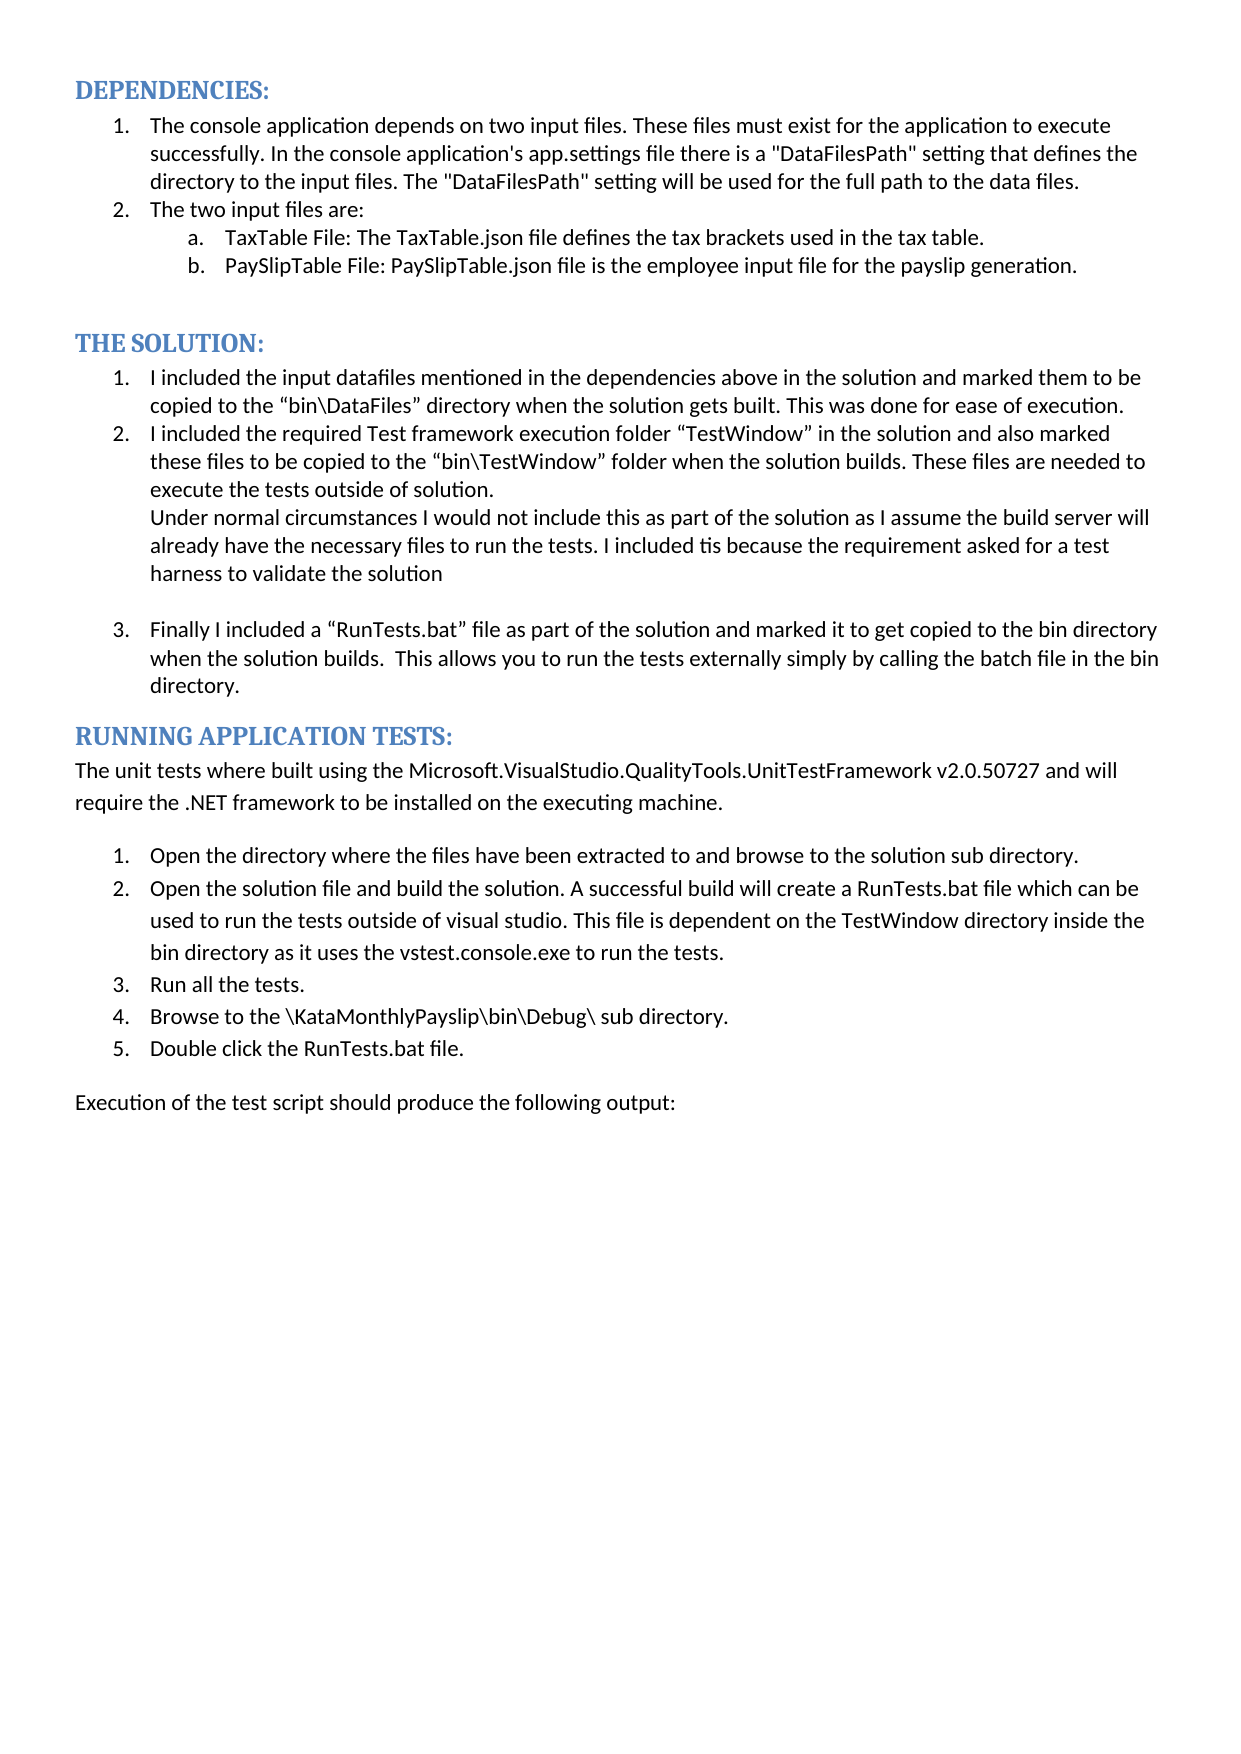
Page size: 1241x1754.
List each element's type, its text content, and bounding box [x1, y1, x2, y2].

subtitle RUNNING APPLICATION TESTS: [75, 721, 1165, 752]
list TaxTable File: The TaxTable.json file defines the tax brackets used in the tax table. [187, 223, 1165, 251]
list Double click the RunTests.bat file. [112, 1034, 1165, 1063]
list I included the required Test framework execution folder “TestWindow” in the solution and also marked these files to be copied to the “bin\TestWindow” folder when the solution builds. These files are needed to execute the tests outside of solution. [112, 419, 1165, 503]
list The console application depends on two input files. These files must exist for the application to execute successfully. In the console application's app.settings file there is a "DataFilesPath" setting that defines the directory to the input files. The "DataFilesPath" setting will be used for the full path to the data files. [112, 111, 1165, 195]
list Open the solution file and build the solution. A successful build will create a RunTests.bat file which can be used to run the tests outside of visual studio. This file is dependent on the TestWindow directory inside the bin directory as it uses the vstest.console.exe to run the tests. [112, 874, 1165, 966]
subtitle THE SOLUTION: [75, 328, 1165, 359]
list PaySlipTable File: PaySlipTable.json file is the employee input file for the payslip generation. [187, 251, 1165, 279]
subtitle DEPENDENCIES: [75, 75, 1165, 106]
text Execution of the test script should produce the following output: [75, 1088, 1165, 1116]
list Open the directory where the files have been extracted to and browse to the solution sub directory. [112, 841, 1165, 869]
text The unit tests where built using the Microsoft.VisualStudio.QualityTools.UnitTestFramework v2.0.50727 and will require the .NET framework to be installed on the executing machine. [75, 756, 1165, 816]
list I included the input datafiles mentioned in the dependencies above in the solution and marked them to be copied to the “bin\DataFiles” directory when the solution gets built. This was done for ease of execution. [112, 363, 1165, 419]
list Browse to the \KataMonthlyPayslip\bin\Debug\ sub directory. [112, 1002, 1165, 1030]
list Run all the tests. [112, 970, 1165, 998]
list Finally I included a “RunTests.bat” file as part of the solution and marked it to get copied to the bin directory when the solution builds. This allows you to run the tests externally simply by calling the batch file in the bin directory. [112, 616, 1165, 700]
list The two input files are: [112, 195, 1165, 223]
text Under normal circumstances I would not include this as part of the solution as I assume the build server will already have the necessary files to run the tests. I included tis because the requirement asked for a test harness to validate the solution [150, 503, 1165, 588]
